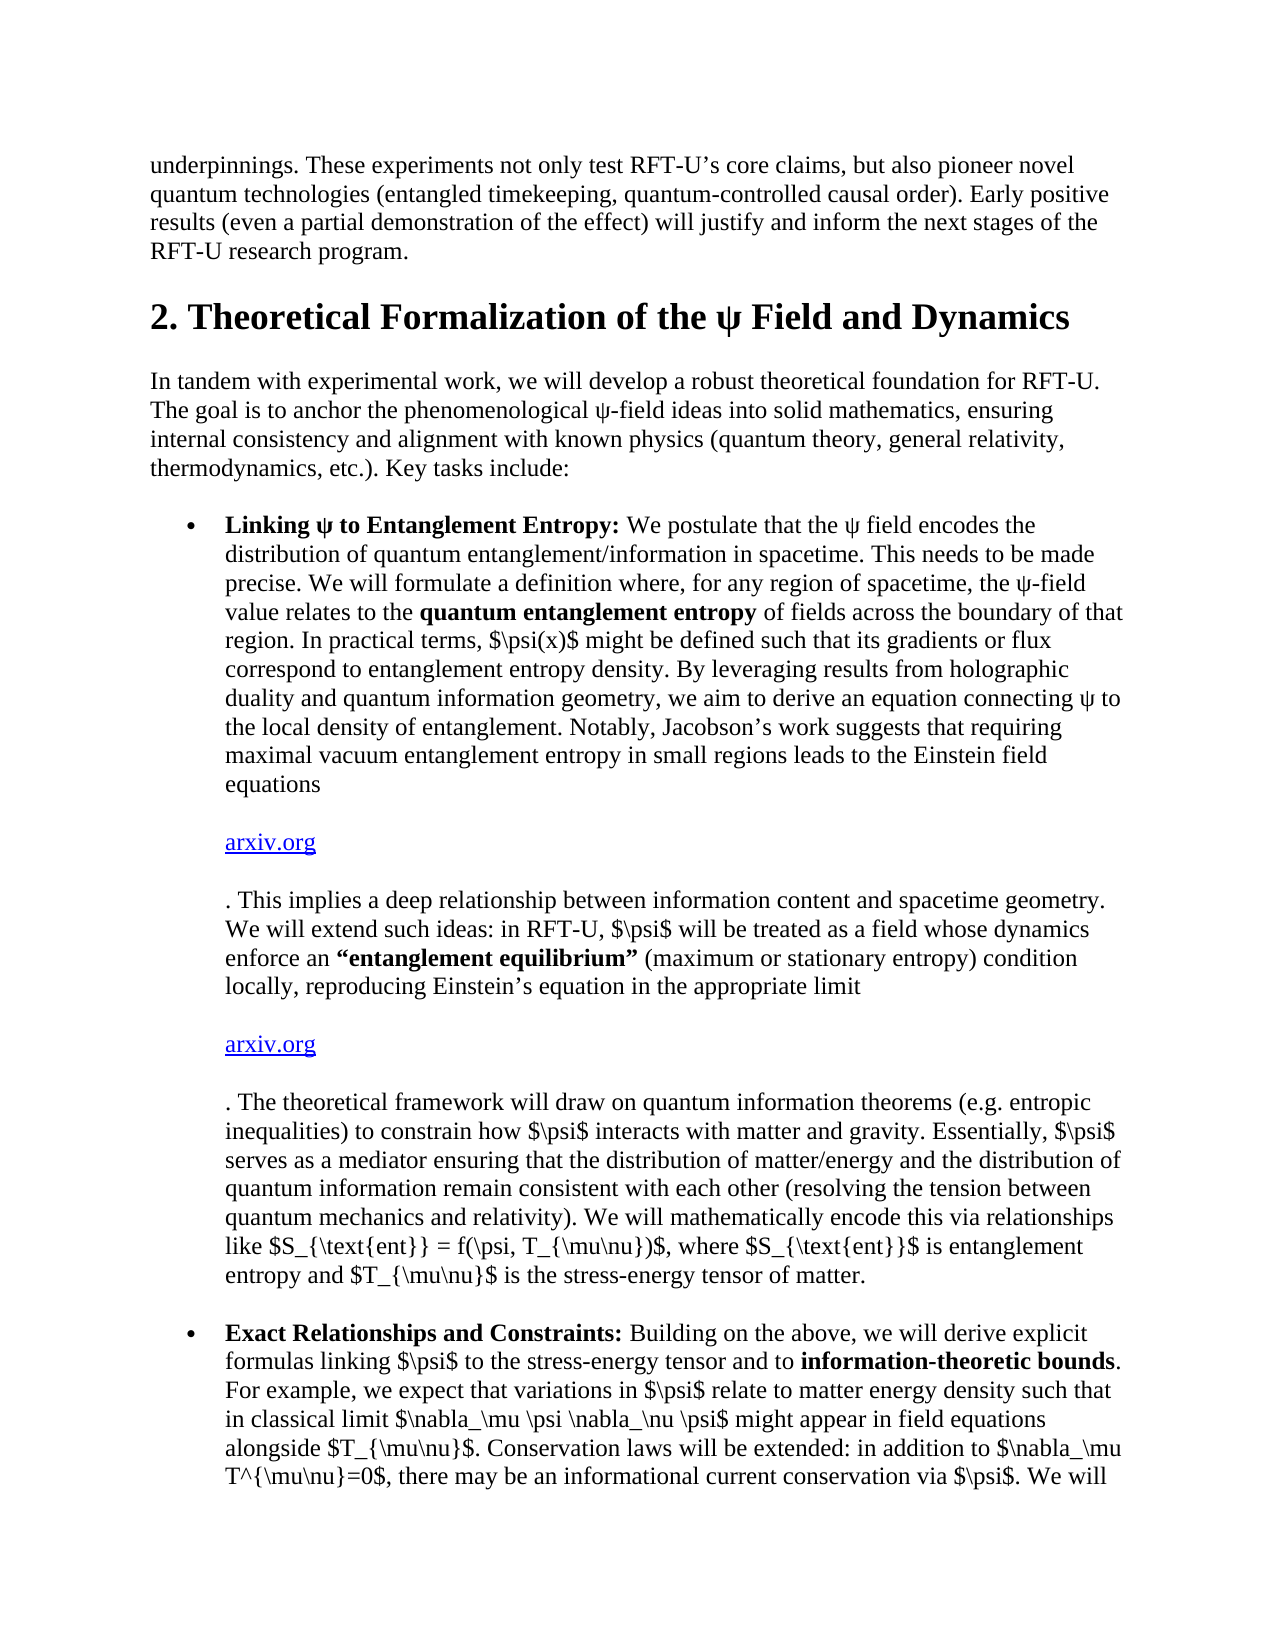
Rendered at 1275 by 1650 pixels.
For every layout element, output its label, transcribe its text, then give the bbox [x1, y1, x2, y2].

text In tandem with experimental work, we will develop a robust theoretical foundation for RFT-U. The goal is to anchor the phenomenological ψ-field ideas into solid mathematics, ensuring internal consistency and alignment with known physics (quantum theory, general relativity, thermodynamics, etc.). Key tasks include: [150, 366, 1125, 481]
text arxiv.org [225, 1029, 1125, 1058]
list Linking ψ to Entanglement Entropy: We postulate that the ψ field encodes the distribution of quantum entanglement/information in spacetime. This needs to be made precise. We will formulate a definition where, for any region of spacetime, the ψ-field value relates to the quantum entanglement entropy of fields across the boundary of that region. In practical terms, $\psi(x)$ might be defined such that its gradients or flux correspond to entanglement entropy density. By leveraging results from holographic duality and quantum information geometry, we aim to derive an equation connecting ψ to the local density of entanglement. Notably, Jacobson’s work suggests that requiring maximal vacuum entanglement entropy in small regions leads to the Einstein field equations​ [187, 511, 1125, 798]
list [187, 1318, 1125, 1490]
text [150, 150, 1125, 265]
text 2. Theoretical Formalization of the ψ Field and Dynamics [150, 294, 1125, 337]
text . The theoretical framework will draw on quantum information theorems (e.g. entropic inequalities) to constrain how $\psi$ interacts with matter and gravity. Essentially, $\psi$ serves as a mediator ensuring that the distribution of matter/energy and the distribution of quantum information remain consistent with each other (resolving the tension between quantum mechanics and relativity). We will mathematically encode this via relationships like $S_{\text{ent}} = f(\psi, T_{\mu\nu})$, where $S_{\text{ent}}$ is entanglement entropy and $T_{\mu\nu}$ is the stress-energy tensor of matter. [225, 1087, 1125, 1288]
text . This implies a deep relationship between information content and spacetime geometry. We will extend such ideas: in RFT-U, $\psi$ will be treated as a field whose dynamics enforce an “entanglement equilibrium” (maximum or stationary entropy) condition locally, reproducing Einstein’s equation in the appropriate limit​ [225, 885, 1125, 1000]
text arxiv.org [225, 827, 1125, 856]
